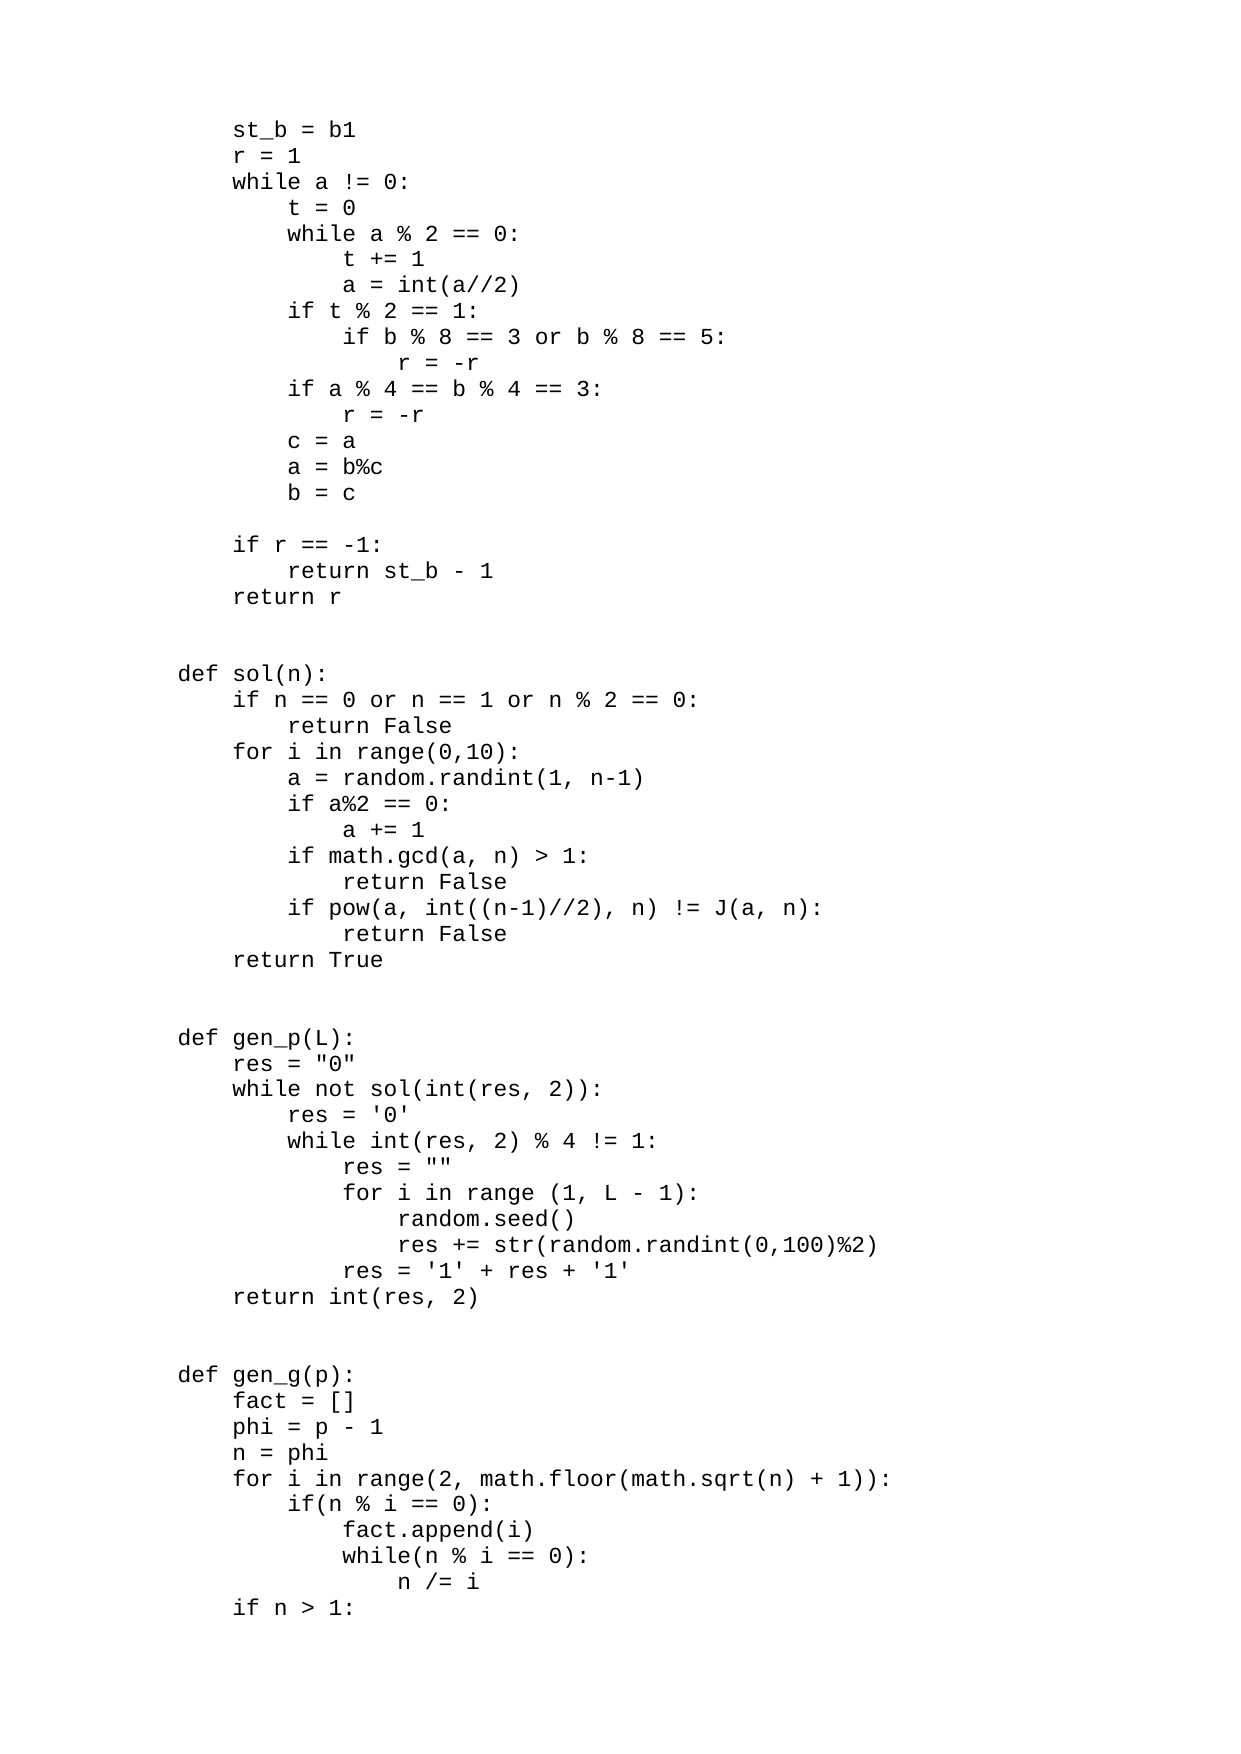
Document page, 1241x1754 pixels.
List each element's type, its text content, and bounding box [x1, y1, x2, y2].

text if math.gcd(a, n) > 1: [177, 844, 1152, 870]
text def gen_g(p): [177, 1363, 1152, 1389]
text if b % 8 == 3 or b % 8 == 5: [177, 326, 1152, 352]
text t += 1 [177, 248, 1152, 274]
text while(n % i == 0): [177, 1545, 1152, 1571]
text r = 1 [177, 144, 1152, 170]
text b = c [177, 481, 1152, 507]
text r = -r [177, 403, 1152, 429]
text if(n % i == 0): [177, 1493, 1152, 1519]
text return False [177, 870, 1152, 896]
text def gen_p(L): [177, 1026, 1152, 1052]
text a = random.randint(1, n-1) [177, 767, 1152, 792]
text phi = p - 1 [177, 1415, 1152, 1441]
text while not sol(int(res, 2)): [177, 1078, 1152, 1104]
text c = a [177, 429, 1152, 455]
text res = "" [177, 1156, 1152, 1182]
text t = 0 [177, 196, 1152, 222]
text st_b = b1 [177, 118, 1152, 144]
text return False [177, 715, 1152, 741]
text return r [177, 585, 1152, 611]
text if t % 2 == 1: [177, 300, 1152, 326]
text def sol(n): [177, 663, 1152, 689]
text fact.append(i) [177, 1519, 1152, 1545]
text while a != 0: [177, 170, 1152, 196]
text res = "0" [177, 1052, 1152, 1078]
text for i in range (1, L - 1): [177, 1182, 1152, 1207]
text for i in range(0,10): [177, 741, 1152, 767]
text return st_b - 1 [177, 559, 1152, 585]
text r = -r [177, 352, 1152, 377]
text if a % 4 == b % 4 == 3: [177, 377, 1152, 403]
text if a%2 == 0: [177, 792, 1152, 818]
text while a % 2 == 0: [177, 222, 1152, 248]
text if r == -1: [177, 533, 1152, 559]
text a = b%c [177, 455, 1152, 481]
text return True [177, 948, 1152, 974]
text return False [177, 922, 1152, 948]
text a += 1 [177, 818, 1152, 844]
text res = '1' + res + '1' [177, 1259, 1152, 1285]
text random.seed() [177, 1207, 1152, 1233]
text if pow(a, int((n-1)//2), n) != J(a, n): [177, 896, 1152, 922]
text n = phi [177, 1441, 1152, 1467]
text res = '0' [177, 1104, 1152, 1130]
text while int(res, 2) % 4 != 1: [177, 1130, 1152, 1156]
text n /= i [177, 1571, 1152, 1597]
text res += str(random.randint(0,100)%2) [177, 1233, 1152, 1259]
text if n == 0 or n == 1 or n % 2 == 0: [177, 689, 1152, 715]
text return int(res, 2) [177, 1285, 1152, 1311]
text a = int(a//2) [177, 274, 1152, 300]
text for i in range(2, math.floor(math.sqrt(n) + 1)): [177, 1467, 1152, 1493]
text if n > 1: [177, 1597, 1152, 1622]
text fact = [] [177, 1389, 1152, 1415]
